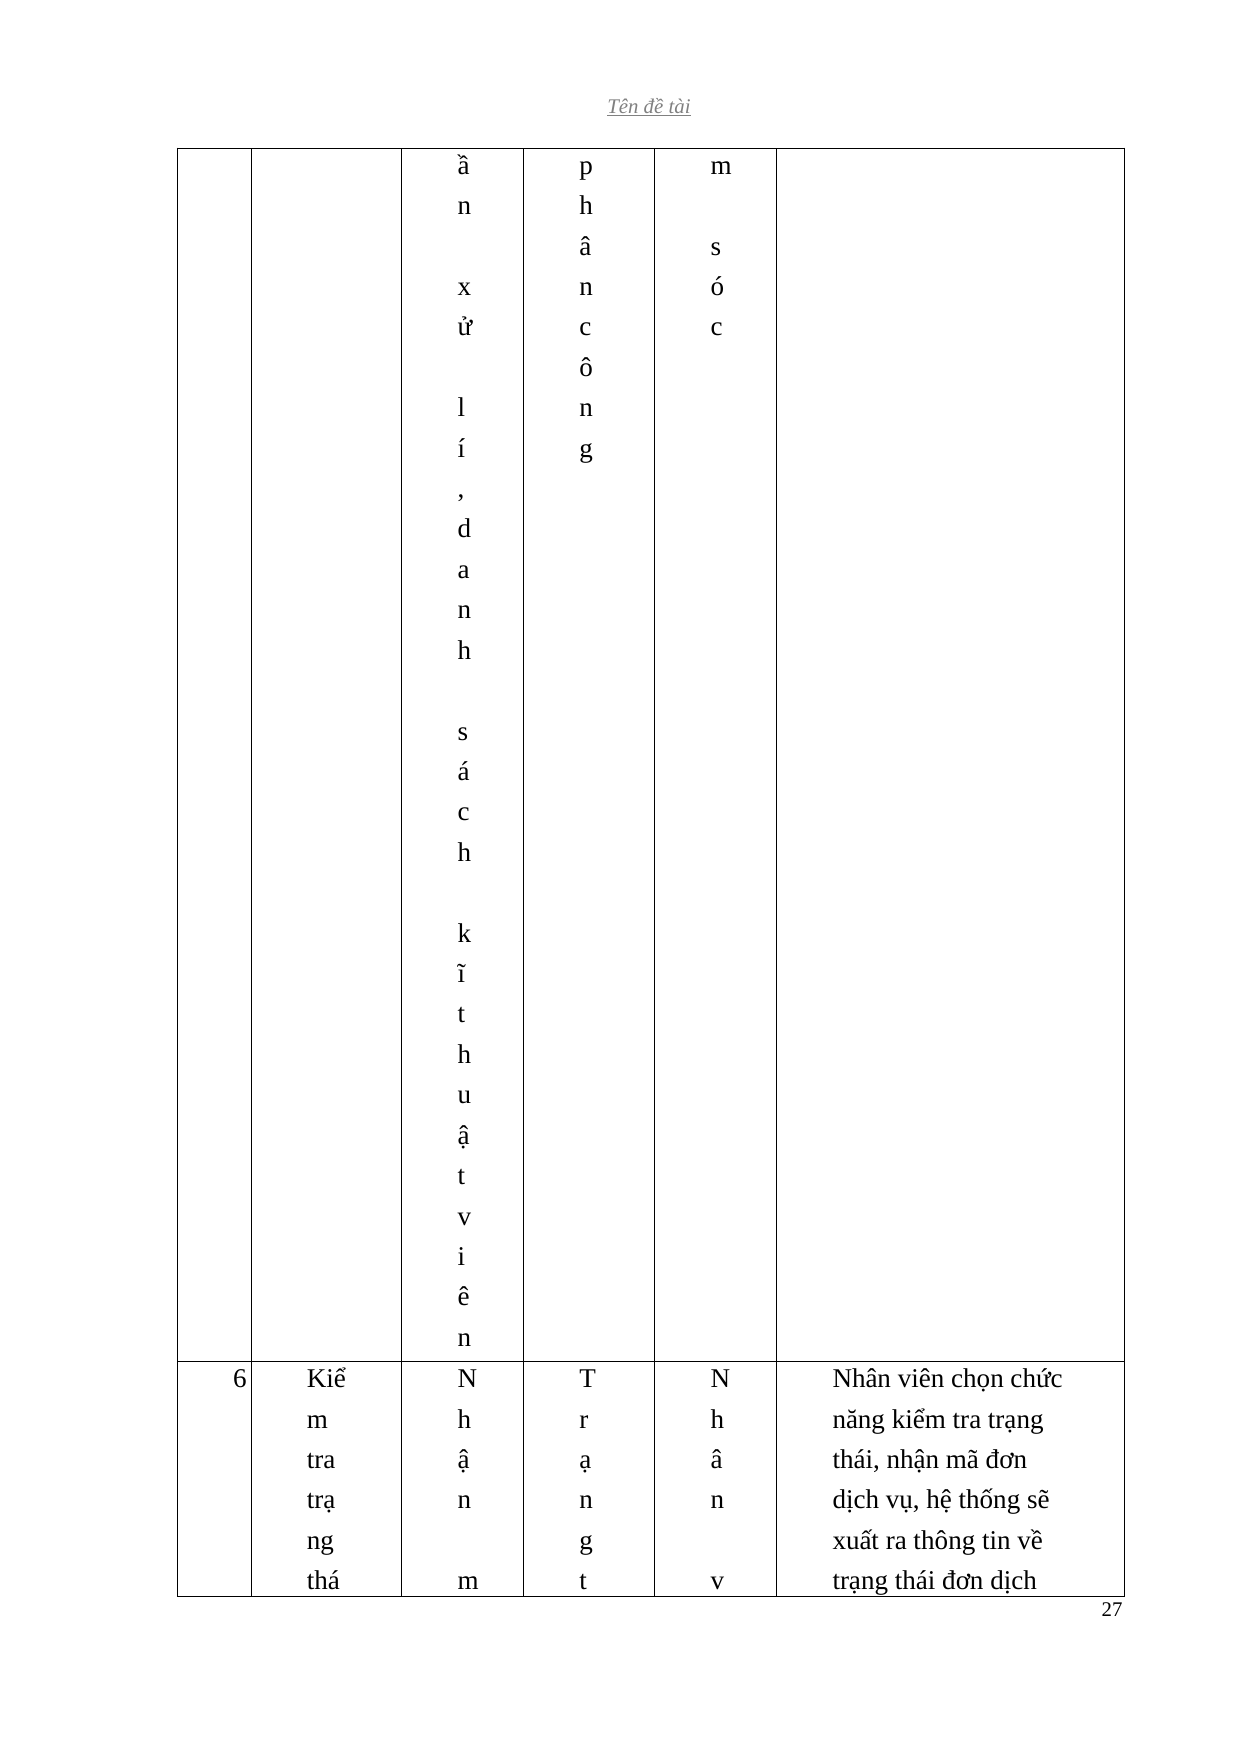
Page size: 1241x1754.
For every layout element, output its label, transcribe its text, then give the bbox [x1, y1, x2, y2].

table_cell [402, 149, 523, 1361]
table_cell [777, 149, 1124, 1361]
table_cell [252, 1362, 401, 1596]
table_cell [524, 149, 654, 1361]
table_cell Nhân viên chăm sóc [655, 1362, 776, 1596]
table_cell 6 [178, 1362, 251, 1596]
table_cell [777, 1362, 1124, 1596]
table_cell Nhận mã đơn dịch vụ [402, 1362, 523, 1596]
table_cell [252, 149, 401, 1361]
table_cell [524, 1362, 654, 1596]
table_cell Nhân viên chăm sóc [655, 149, 776, 1361]
table_cell 5 [178, 149, 251, 1361]
